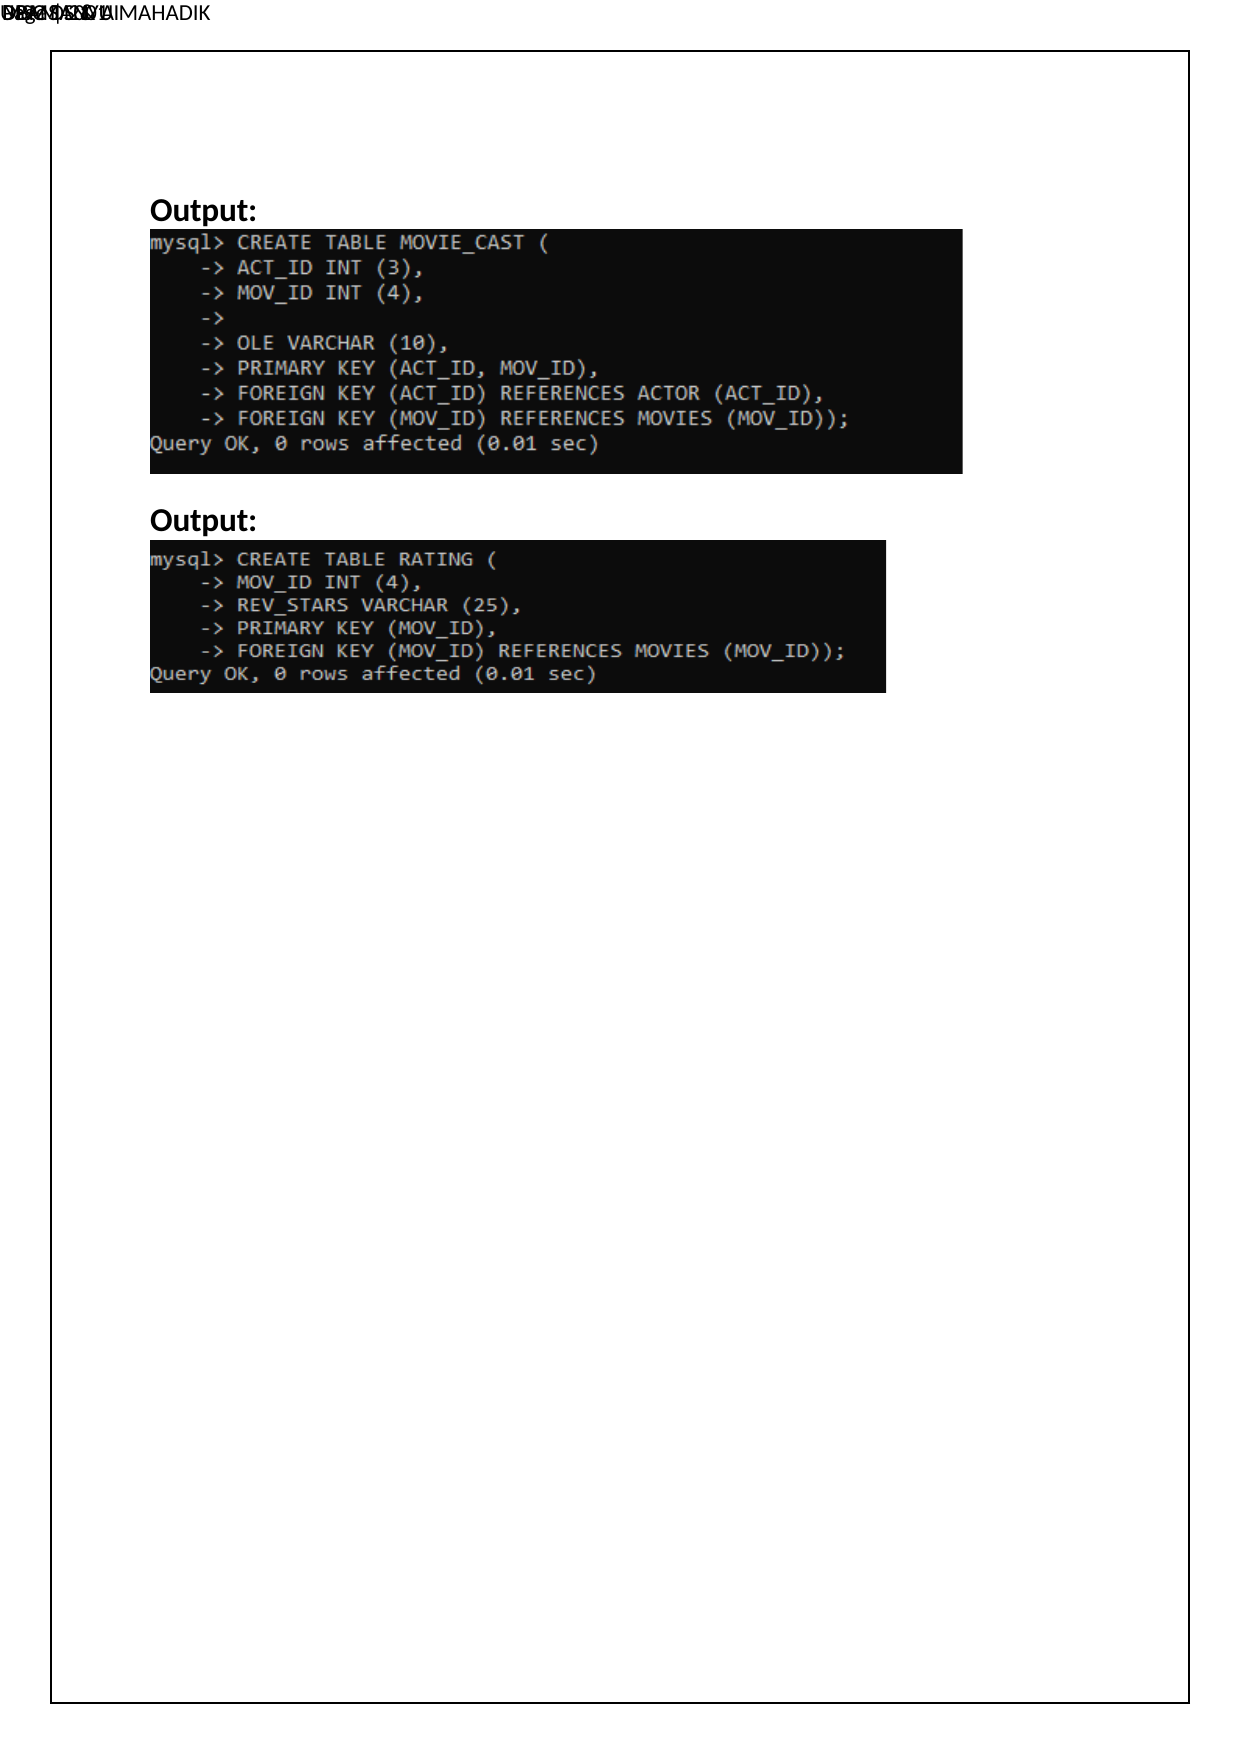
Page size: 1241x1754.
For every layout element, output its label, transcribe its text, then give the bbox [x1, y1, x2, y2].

text Output: [150, 499, 1093, 540]
picture [150, 540, 887, 693]
picture [150, 229, 963, 474]
text Output: [150, 189, 1093, 229]
